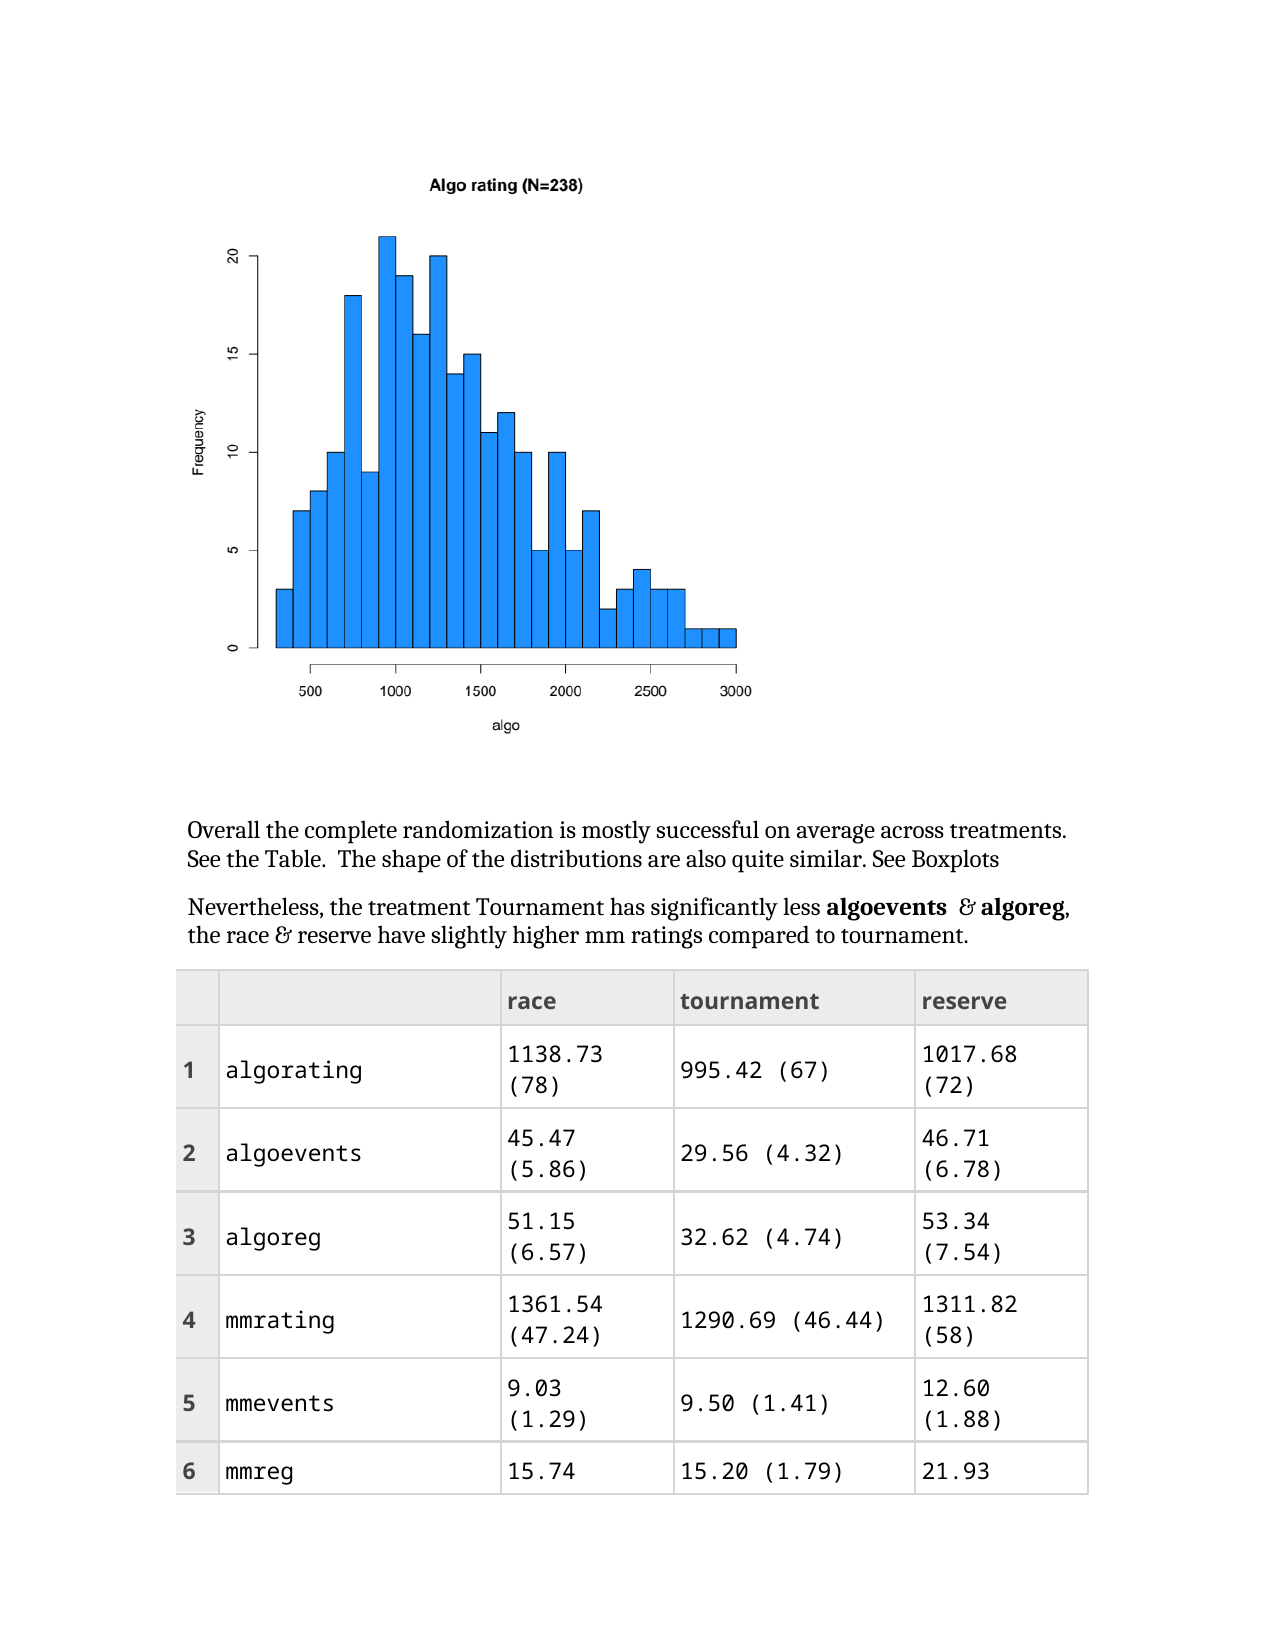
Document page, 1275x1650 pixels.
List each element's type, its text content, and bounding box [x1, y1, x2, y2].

table_cell 1361.54 (47.24) [502, 1276, 673, 1357]
table_cell mmrating [220, 1276, 500, 1357]
table_cell algoreg [220, 1193, 500, 1274]
table_cell 2 [176, 1109, 218, 1190]
table_cell 1138.73 (78) [502, 1026, 673, 1107]
text Overall the complete randomization is mostly successful on average across treatments. See the Table. The shape of the distributions are also quite similar. See Boxplots [187, 816, 1087, 874]
table_header [176, 971, 218, 1024]
table_cell mmreg [220, 1443, 500, 1492]
table_cell 995.42 (67) [675, 1026, 914, 1107]
table_cell algorating [220, 1026, 500, 1107]
table_cell 15.74 (2.1) [502, 1443, 673, 1492]
table_header race [502, 971, 673, 1024]
table_cell 1311.82 (58) [916, 1276, 1087, 1357]
text Nevertheless, the treatment Tournament has significantly less algoevents & algoreg, the race & reserve have slightly higher mm ratings compared to tournament. [187, 892, 1087, 950]
table_cell mmevents [220, 1359, 500, 1440]
table_cell 29.56 (4.32) [675, 1109, 914, 1190]
table_cell 1290.69 (46.44) [675, 1276, 914, 1357]
table_cell 9.03 (1.29) [502, 1359, 673, 1440]
table_cell 1017.68 (72) [916, 1026, 1087, 1107]
table_cell 15.20 (1.79) [675, 1443, 914, 1492]
table_cell 1 [176, 1026, 218, 1107]
table_header reserve [916, 971, 1087, 1024]
table_cell 12.60 (1.88) [916, 1359, 1087, 1440]
table_cell 32.62 (4.74) [675, 1193, 914, 1274]
table_cell 46.71 (6.78) [916, 1109, 1087, 1190]
table_header tournament [675, 971, 914, 1024]
table_cell 21.93 (2.83) [916, 1443, 1087, 1492]
table_header [220, 971, 500, 1024]
table_cell 53.34 (7.54) [916, 1193, 1087, 1274]
table_cell 3 [176, 1193, 218, 1274]
table_cell 5 [176, 1359, 218, 1440]
table_cell 6 [176, 1443, 218, 1492]
table_cell algoevents [220, 1109, 500, 1190]
table_cell 9.50 (1.41) [675, 1359, 914, 1440]
table_cell 4 [176, 1276, 218, 1357]
table_cell 45.47 (5.86) [502, 1109, 673, 1190]
table_cell 51.15 (6.57) [502, 1193, 673, 1274]
